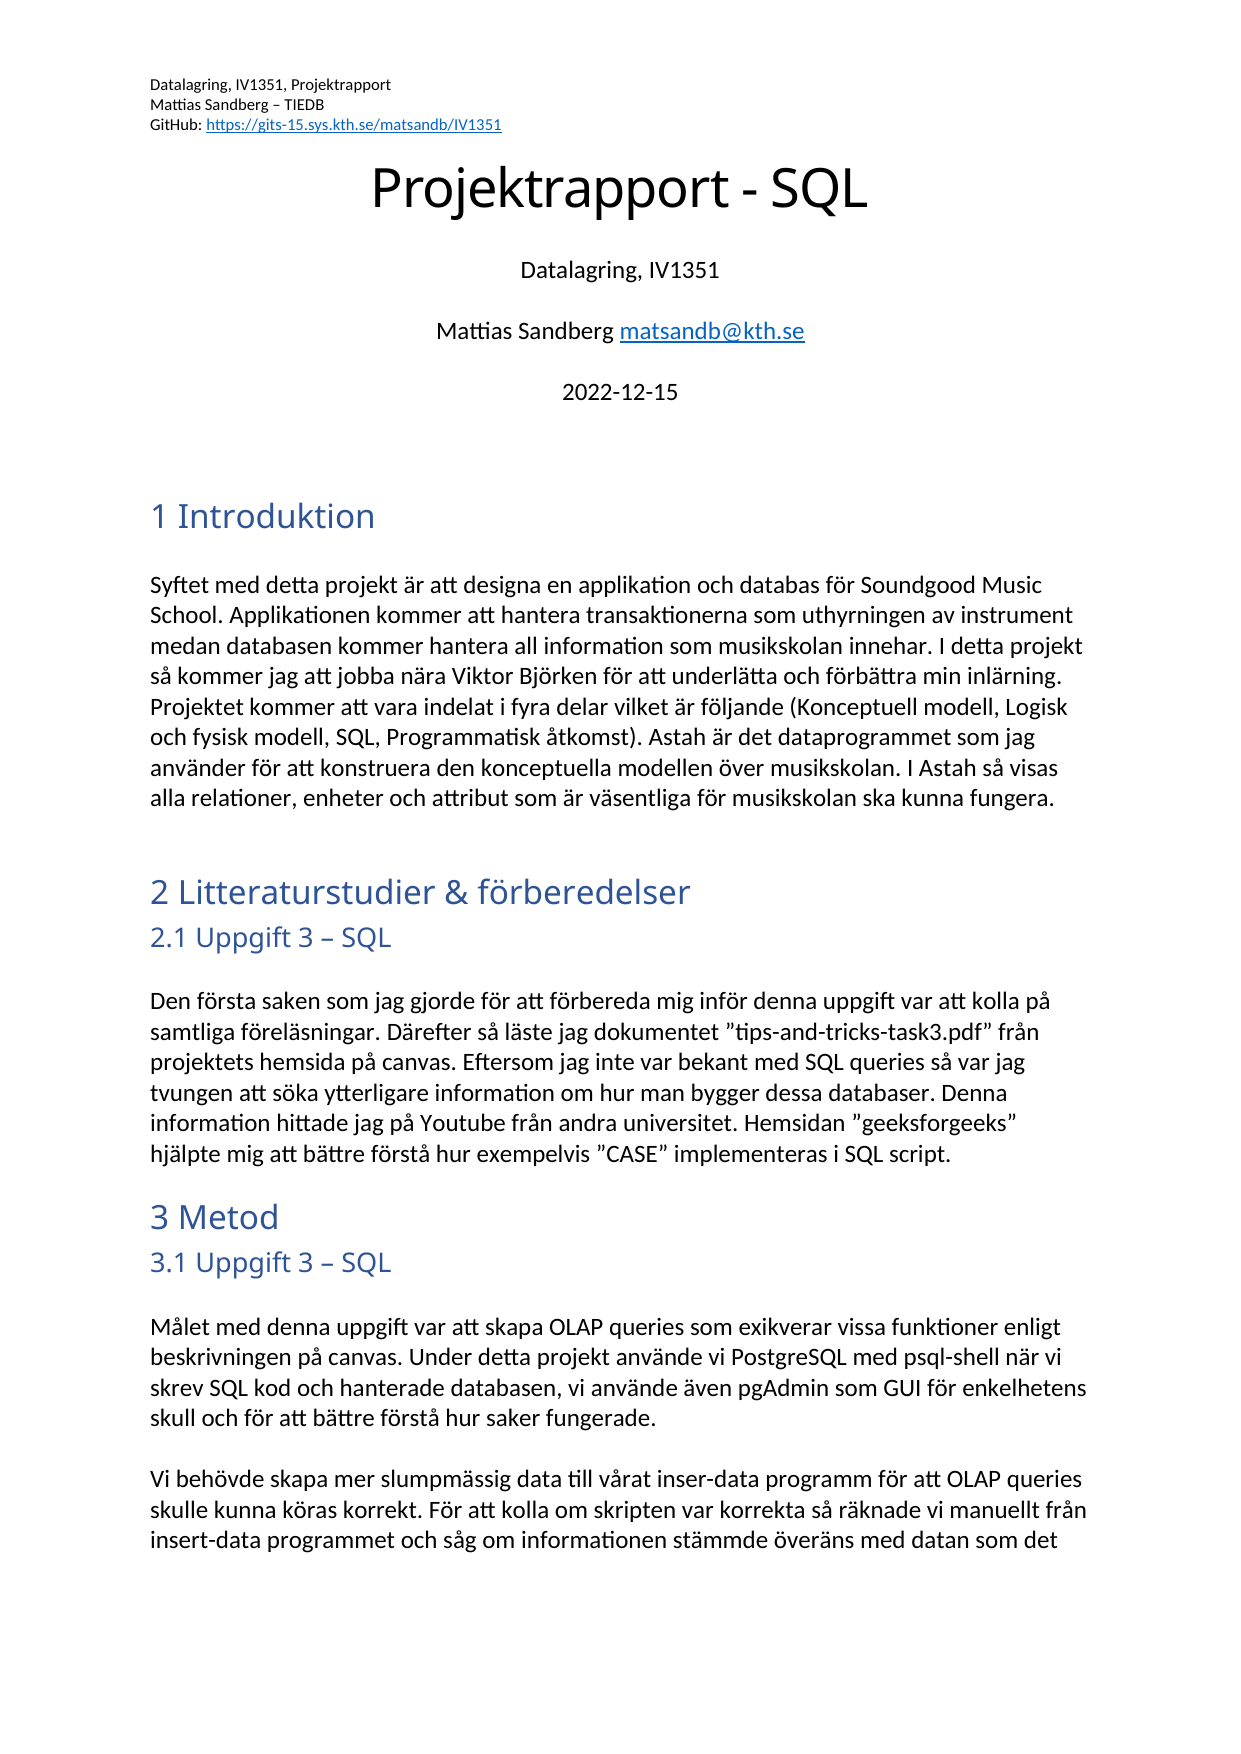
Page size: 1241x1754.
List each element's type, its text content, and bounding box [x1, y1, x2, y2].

text Mattias Sandberg matsandb@kth.se [150, 315, 1090, 346]
subtitle 3 Metod [150, 1194, 1090, 1239]
text Den första saken som jag gjorde för att förbereda mig inför denna uppgift var att kolla på samtliga föreläsningar. Därefter så läste jag dokumentet ”tips-and-tricks-task3.pdf” från projektets hemsida på canvas. Eftersom jag inte var bekant med SQL queries så var jag tvungen att söka ytterligare information om hur man bygger dessa databaser. Denna information hittade jag på Youtube från andra universitet. Hemsidan ”geeksforgeeks” hjälpte mig att bättre förstå hur exempelvis ”CASE” implementeras i SQL script. [150, 986, 1090, 1169]
subtitle 2.1 Uppgift 3 – SQL [150, 918, 1090, 955]
text 2022-12-15 [150, 376, 1090, 407]
subtitle 1 Introduktion [150, 493, 1090, 538]
subtitle 3.1 Uppgift 3 – SQL [150, 1243, 1090, 1280]
text Syftet med detta projekt är att designa en applikation och databas för Soundgood Music School. Applikationen kommer att hantera transaktionerna som uthyrningen av instrument medan databasen kommer hantera all information som musikskolan innehar. I detta projekt så kommer jag att jobba nära Viktor Björken för att underlätta och förbättra min inlärning. Projektet kommer att vara indelat i fyra delar vilket är följande (Konceptuell modell, Logisk och fysisk modell, SQL, Programmatisk åtkomst). Astah är det dataprogrammet som jag använder för att konstruera den konceptuella modellen över musikskolan. I Astah så visas alla relationer, enheter och attribut som är väsentliga för musikskolan ska kunna fungera. [150, 569, 1090, 813]
text Målet med denna uppgift var att skapa OLAP queries som exikverar vissa funktioner enligt beskrivningen på canvas. Under detta projekt använde vi PostgreSQL med psql-shell när vi skrev SQL kod och hanterade databasen, vi använde även pgAdmin som GUI för enkelhetens skull och för att bättre förstå hur saker fungerade. [150, 1311, 1090, 1433]
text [150, 1463, 1090, 1555]
subtitle 2 Litteraturstudier & förberedelser [150, 868, 1090, 914]
text Datalagring, IV1351 [150, 254, 1090, 285]
title Projektrapport - SQL [150, 150, 1090, 224]
